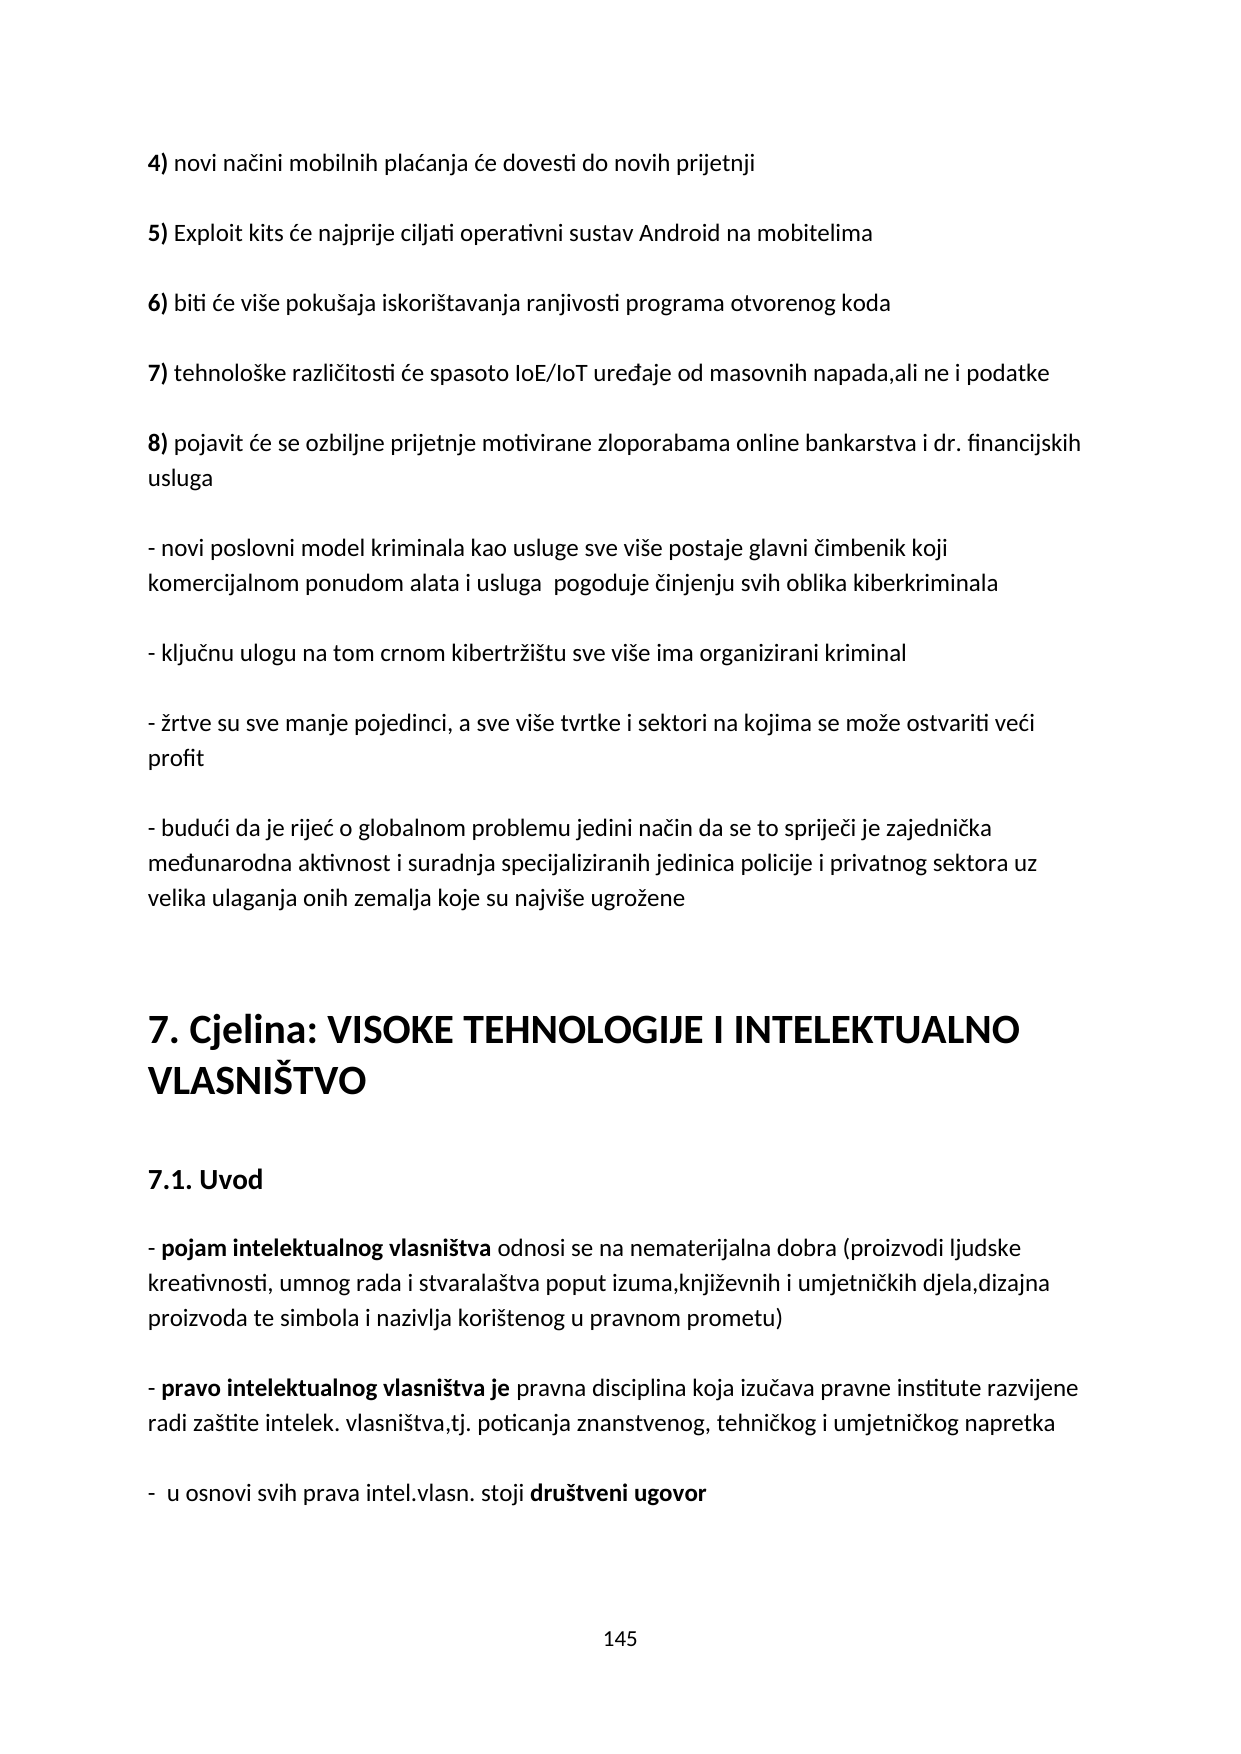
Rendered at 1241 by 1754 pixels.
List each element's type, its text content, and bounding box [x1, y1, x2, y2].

list - budući da je rijeć o globalnom problemu jedini način da se to spriječi je zajednička međunarodna aktivnost i suradnja specijaliziranih jedinica policije i privatnog sektora uz velika ulaganja onih zemalja koje su najviše ugrožene [148, 813, 1093, 913]
list - ključnu ulogu na tom crnom kibertržištu sve više ima organizirani kriminal [148, 638, 1093, 668]
list 7.1. Uvod [148, 1161, 1093, 1197]
list - novi poslovni model kriminala kao usluge sve više postaje glavni čimbenik koji komercijalnom ponudom alata i usluga pogoduje činjenju svih oblika kiberkriminala [148, 533, 1093, 598]
list 4) novi načini mobilnih plaćanja će dovesti do novih prijetnji [148, 148, 1093, 178]
list 7) tehnološke različitosti će spasoto IoE/IoT uređaje od masovnih napada,ali ne i podatke [148, 358, 1093, 388]
list 5) Exploit kits će najprije ciljati operativni sustav Android na mobitelima [148, 218, 1093, 248]
list - žrtve su sve manje pojedinci, a sve više tvrtke i sektori na kojima se može ostvariti veći profit [148, 708, 1093, 773]
list - pojam intelektualnog vlasništva odnosi se na nematerijalna dobra (proizvodi ljudske kreativnosti, umnog rada i stvaralaštva poput izuma,književnih i umjetničkih djela,dizajna proizvoda te simbola i nazivlja korištenog u pravnom prometu) [148, 1232, 1093, 1333]
list - pravo intelektualnog vlasništva je pravna disciplina koja izučava pravne institute razvijene radi zaštite intelek. vlasništva,tj. poticanja znanstvenog, tehničkog i umjetničkog napretka [148, 1372, 1093, 1438]
list 8) pojavit će se ozbiljne prijetnje motivirane zloporabama online bankarstva i dr. financijskih usluga [148, 428, 1093, 493]
list 7. Cjelina: VISOKE TEHNOLOGIJE I INTELEKTUALNO VLASNIŠTVO [148, 1003, 1093, 1105]
list 6) biti će više pokušaja iskorištavanja ranjivosti programa otvorenog koda [148, 288, 1093, 318]
list - u osnovi svih prava intel.vlasn. stoji društveni ugovor [148, 1477, 1093, 1508]
